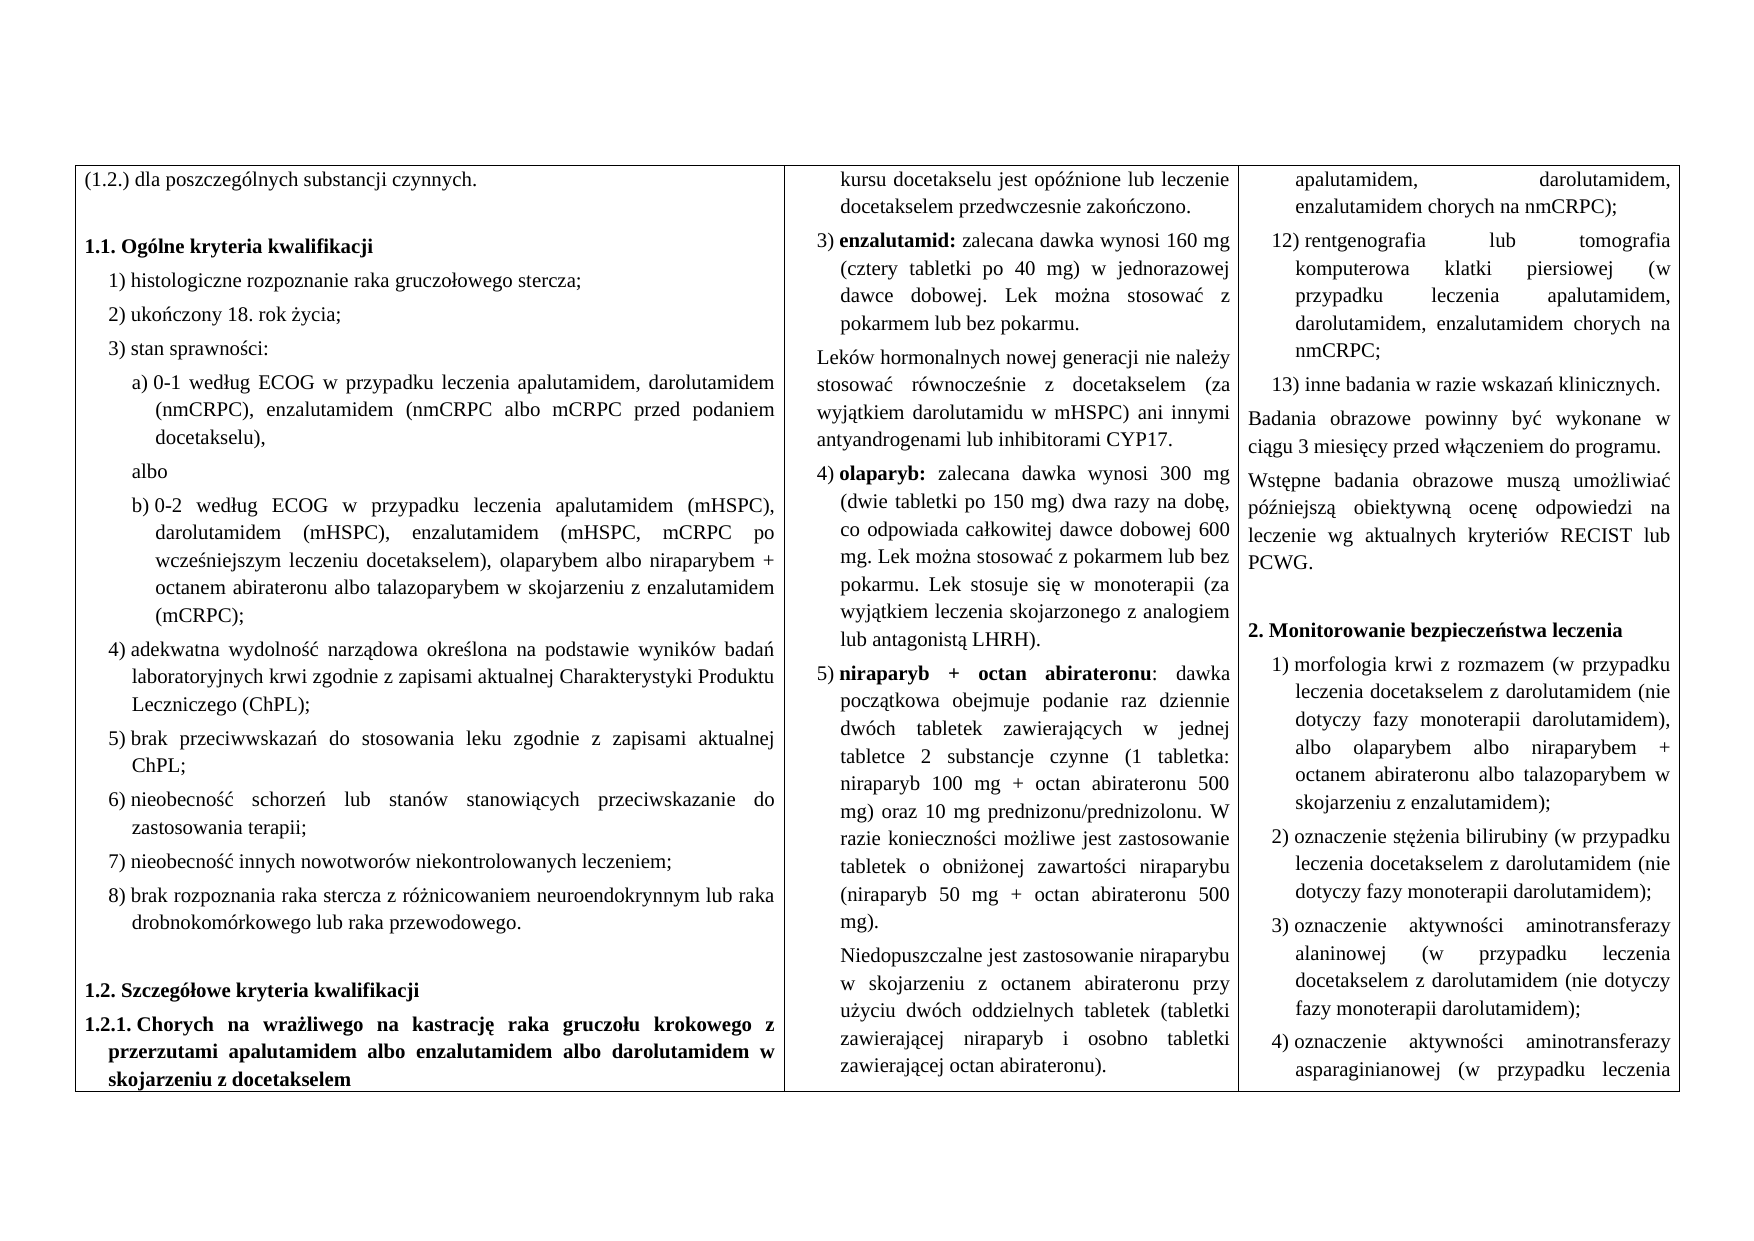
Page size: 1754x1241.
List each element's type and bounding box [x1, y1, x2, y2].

table_cell [1239, 166, 1679, 1091]
table_cell [785, 166, 1238, 1091]
table_cell [76, 166, 784, 1091]
